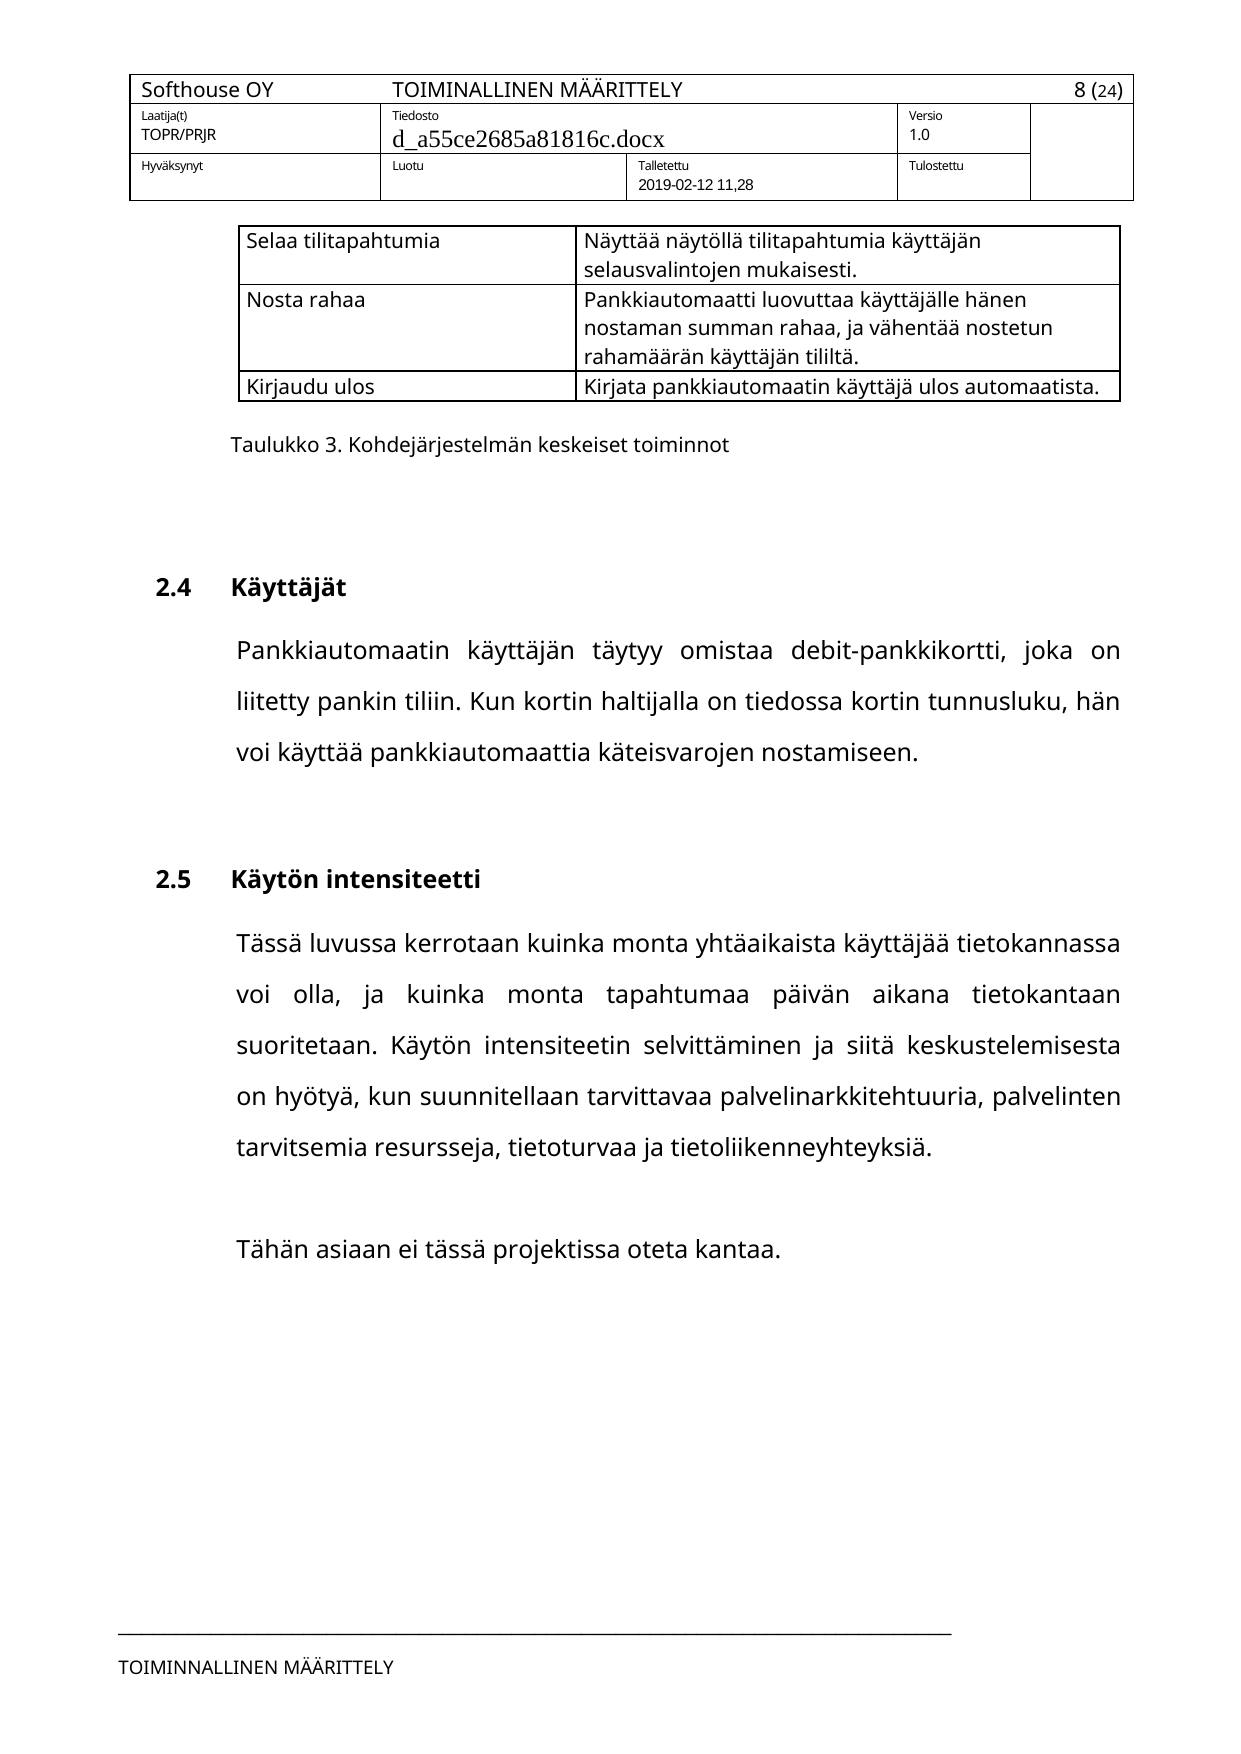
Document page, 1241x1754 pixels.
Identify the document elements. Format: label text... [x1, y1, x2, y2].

table_cell Pankkiautomaatti luovuttaa käyttäjälle hänen nostaman summan rahaa, ja vähentää nostetun rahamäärän käyttäjän tililtä. [577, 285, 1119, 370]
table_cell Näyttää näytöllä tilitapahtumia käyttäjän selausvalintojen mukaisesti. [577, 227, 1119, 283]
text Tähän asiaan ei tässä projektissa oteta kantaa. [236, 1232, 1122, 1266]
table_cell Kirjata pankkiautomaatin käyttäjä ulos automaatista. [577, 372, 1119, 400]
table_cell Kirjaudu ulos [240, 372, 575, 400]
table_cell Selaa tilitapahtumia [240, 227, 575, 283]
text Pankkiautomaatin käyttäjän täytyy omistaa debit-pankkikortti, joka on liitetty pankin tiliin. Kun kortin haltijalla on tiedossa kortin tunnusluku, hän voi käyttää pankkiautomaattia käteisvarojen nostamiseen. [236, 633, 1122, 769]
text Taulukko 3. Kohdejärjestelmän keskeiset toiminnot [118, 430, 1122, 459]
table_cell Nosta rahaa [240, 285, 575, 370]
subtitle Käytön intensiteetti [155, 862, 1122, 896]
text Tässä luvussa kerrotaan kuinka monta yhtäaikaista käyttäjää tietokannassa voi olla, ja kuinka monta tapahtumaa päivän aikana tietokantaan suoritetaan. Käytön intensiteetin selvittäminen ja siitä keskustelemisesta on hyötyä, kun suunnitellaan tarvittavaa palvelinarkkitehtuuria, palvelinten tarvitsemia resursseja, tietoturvaa ja tietoliikenneyhteyksiä. [236, 926, 1122, 1164]
subtitle Käyttäjät [155, 569, 1122, 603]
